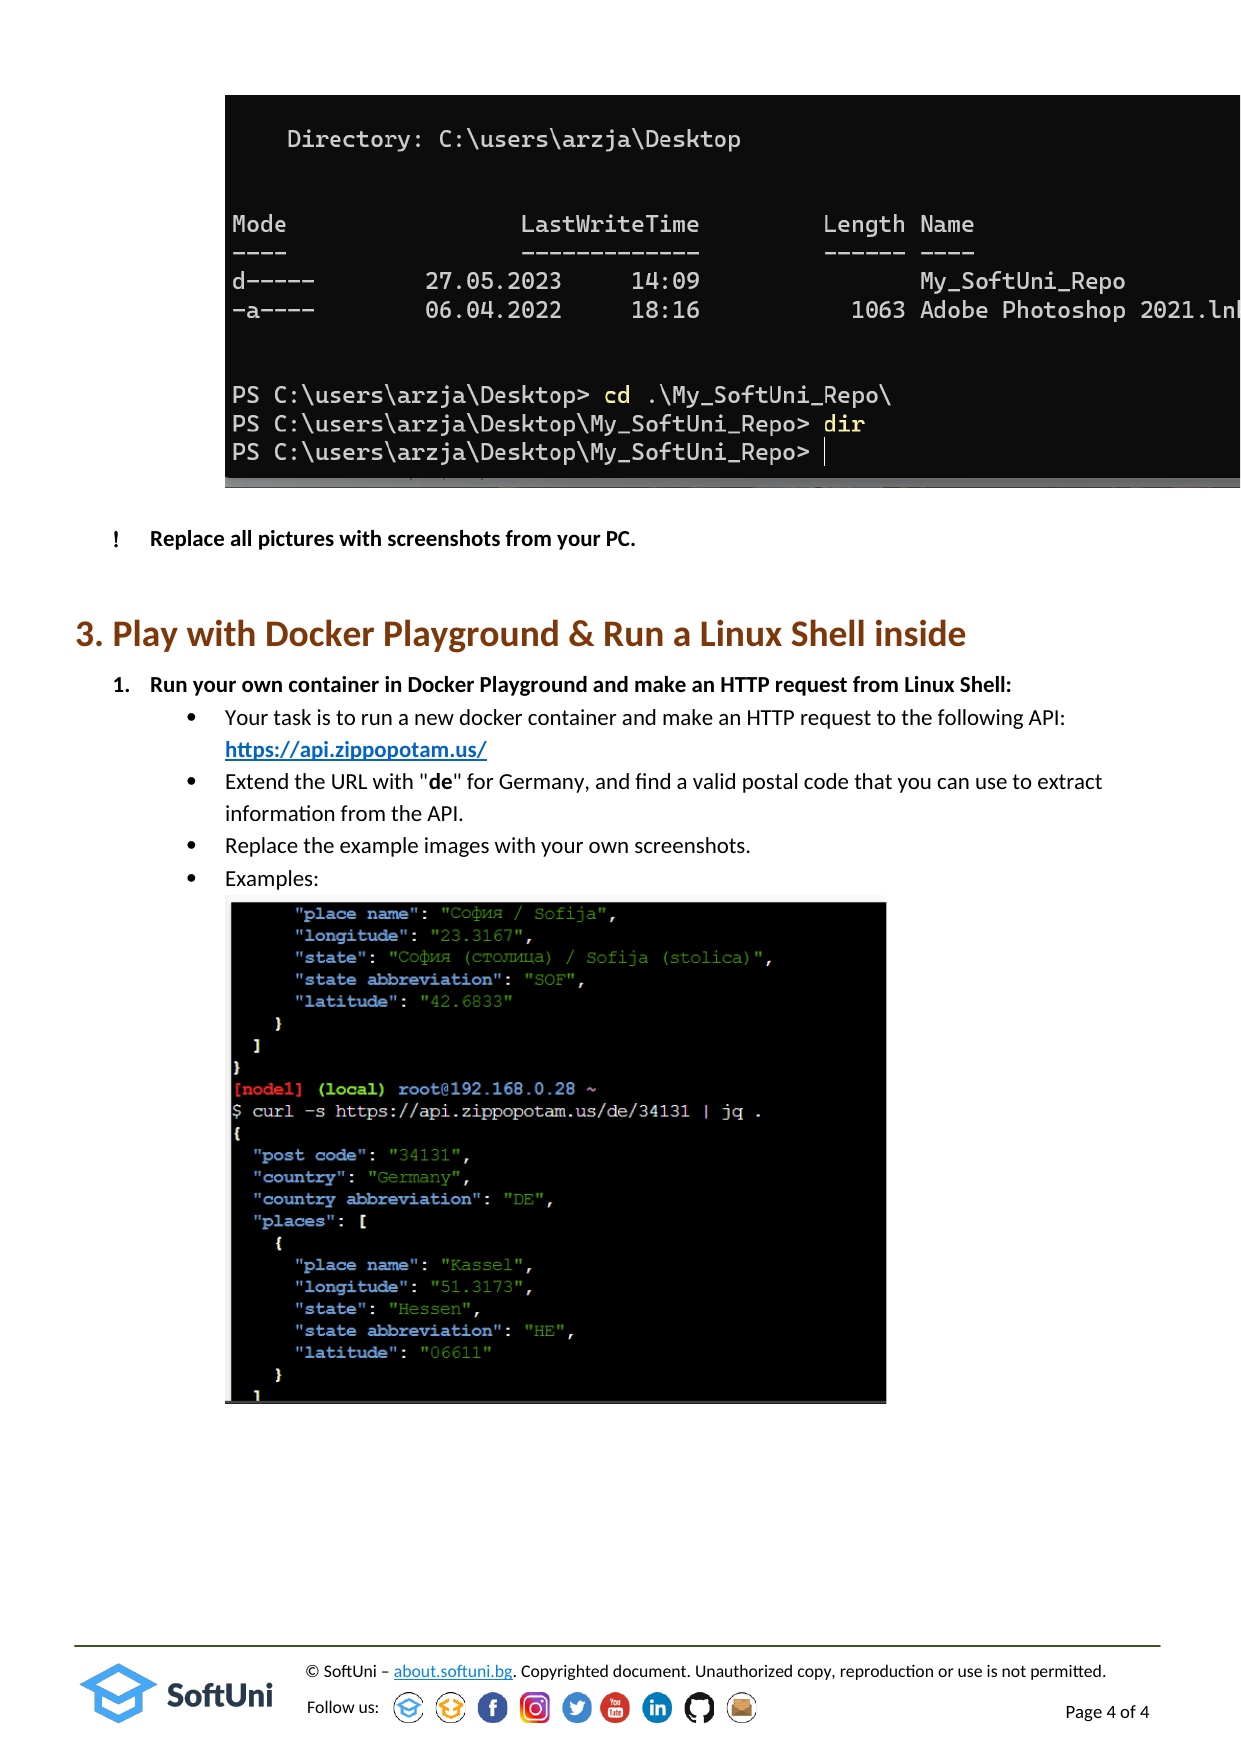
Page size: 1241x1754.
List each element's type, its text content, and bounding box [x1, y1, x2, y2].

list Replace the example images with your own screenshots. [187, 831, 1165, 859]
picture [477, 1692, 508, 1723]
list Run your own container in Docker Playground and make an HTTP request from Linux Shell: [112, 671, 1165, 698]
picture [642, 1692, 652, 1702]
picture [562, 1692, 592, 1723]
subtitle Play with Docker Playground & Run a Linux Shell inside [75, 609, 1165, 655]
picture [520, 1692, 550, 1723]
list Examples: [187, 864, 1165, 892]
picture [225, 895, 887, 1404]
picture [664, 1715, 672, 1723]
picture [73, 1658, 279, 1729]
picture [600, 1692, 630, 1723]
picture [684, 1692, 714, 1723]
list Extend the URL with "de" for Germany, and find a valid postal code that you can use to extract information from the API. [187, 767, 1165, 827]
picture [642, 1713, 650, 1723]
picture [726, 1692, 757, 1723]
list Replace all pictures with screenshots from your PC. [112, 524, 1165, 552]
list Your task is to run a new docker container and make an HTTP request to the following API: https://api.zippopotam.us/ [187, 703, 1165, 763]
picture [663, 1692, 672, 1701]
picture [393, 1692, 423, 1723]
picture [225, 95, 1241, 488]
picture [656, 1705, 665, 1715]
picture [435, 1692, 466, 1723]
